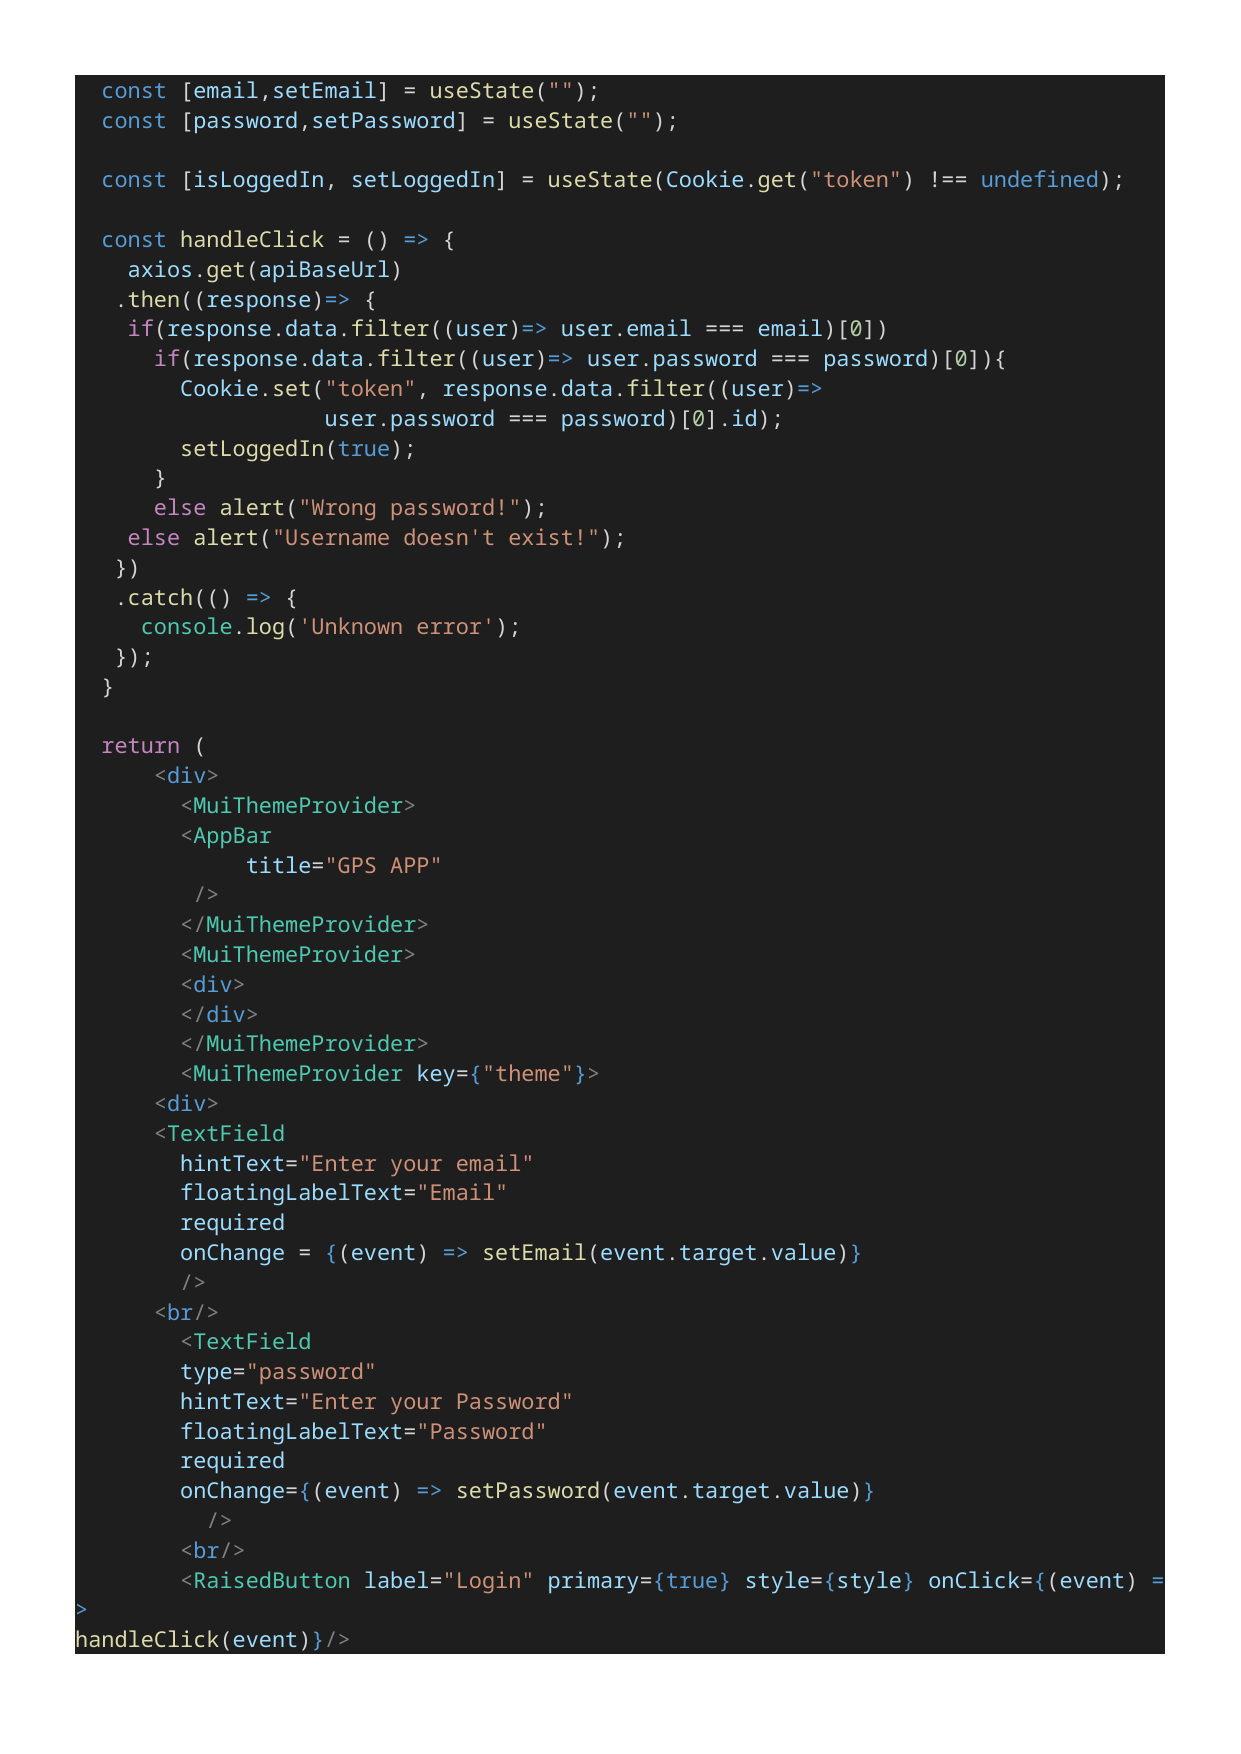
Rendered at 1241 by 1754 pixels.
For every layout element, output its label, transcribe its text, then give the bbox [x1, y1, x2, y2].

text } [75, 671, 1165, 701]
text const [isLoggedIn, setLoggedIn] = useState(Cookie.get("token") !== undefined); [75, 164, 1165, 194]
text else alert("Wrong password!"); [75, 492, 1165, 522]
text floatingLabelText="Password" [75, 1416, 1165, 1445]
text else alert("Username doesn't exist!"); [75, 522, 1165, 552]
text </div> [75, 998, 1165, 1028]
text } [75, 462, 1165, 492]
text hintText="Enter your Password" [75, 1386, 1165, 1416]
text required [75, 1207, 1165, 1237]
text required [75, 1445, 1165, 1475]
text <RaisedButton label="Login" primary={true} style={style} onClick={(event) => [75, 1564, 1165, 1624]
text <TextField [75, 1118, 1165, 1147]
text .catch(() => { [75, 581, 1165, 611]
text axios.get(apiBaseUrl) [75, 254, 1165, 283]
text if(response.data.filter((user)=> user.email === email)[0]) [75, 313, 1165, 343]
text <MuiThemeProvider key={"theme"}> [75, 1058, 1165, 1088]
text if(response.data.filter((user)=> user.password === password)[0]){ [75, 343, 1165, 373]
text }); [75, 641, 1165, 671]
text handleClick(event)}/> [75, 1624, 1165, 1654]
text /> [75, 879, 1165, 909]
text const [email,setEmail] = useState(""); [75, 75, 1165, 105]
text <br/> [75, 1296, 1165, 1326]
text Cookie.set("token", response.data.filter((user)=> [75, 373, 1165, 403]
text <div> [75, 969, 1165, 998]
text const handleClick = () => { [75, 224, 1165, 254]
text onChange = {(event) => setEmail(event.target.value)} [75, 1237, 1165, 1267]
text </MuiThemeProvider> [75, 1028, 1165, 1058]
text <AppBar [75, 820, 1165, 849]
text hintText="Enter your email" [75, 1147, 1165, 1177]
text .then((response)=> { [75, 283, 1165, 313]
text const [password,setPassword] = useState(""); [75, 105, 1165, 134]
text floatingLabelText="Email" [75, 1177, 1165, 1207]
text type="password" [75, 1356, 1165, 1386]
text /> [75, 1267, 1165, 1296]
text }) [75, 552, 1165, 581]
text <MuiThemeProvider> [75, 939, 1165, 969]
text <TextField [75, 1326, 1165, 1356]
text console.log('Unknown error'); [75, 611, 1165, 641]
text setLoggedIn(true); [75, 432, 1165, 462]
text /> [75, 1505, 1165, 1535]
text <MuiThemeProvider> [75, 790, 1165, 820]
text return ( [75, 730, 1165, 760]
text <div> [75, 1088, 1165, 1118]
text user.password === password)[0].id); [75, 403, 1165, 432]
text </MuiThemeProvider> [75, 909, 1165, 939]
text <br/> [75, 1535, 1165, 1564]
text <div> [75, 760, 1165, 790]
text title="GPS APP" [75, 849, 1165, 879]
text onChange={(event) => setPassword(event.target.value)} [75, 1475, 1165, 1505]
